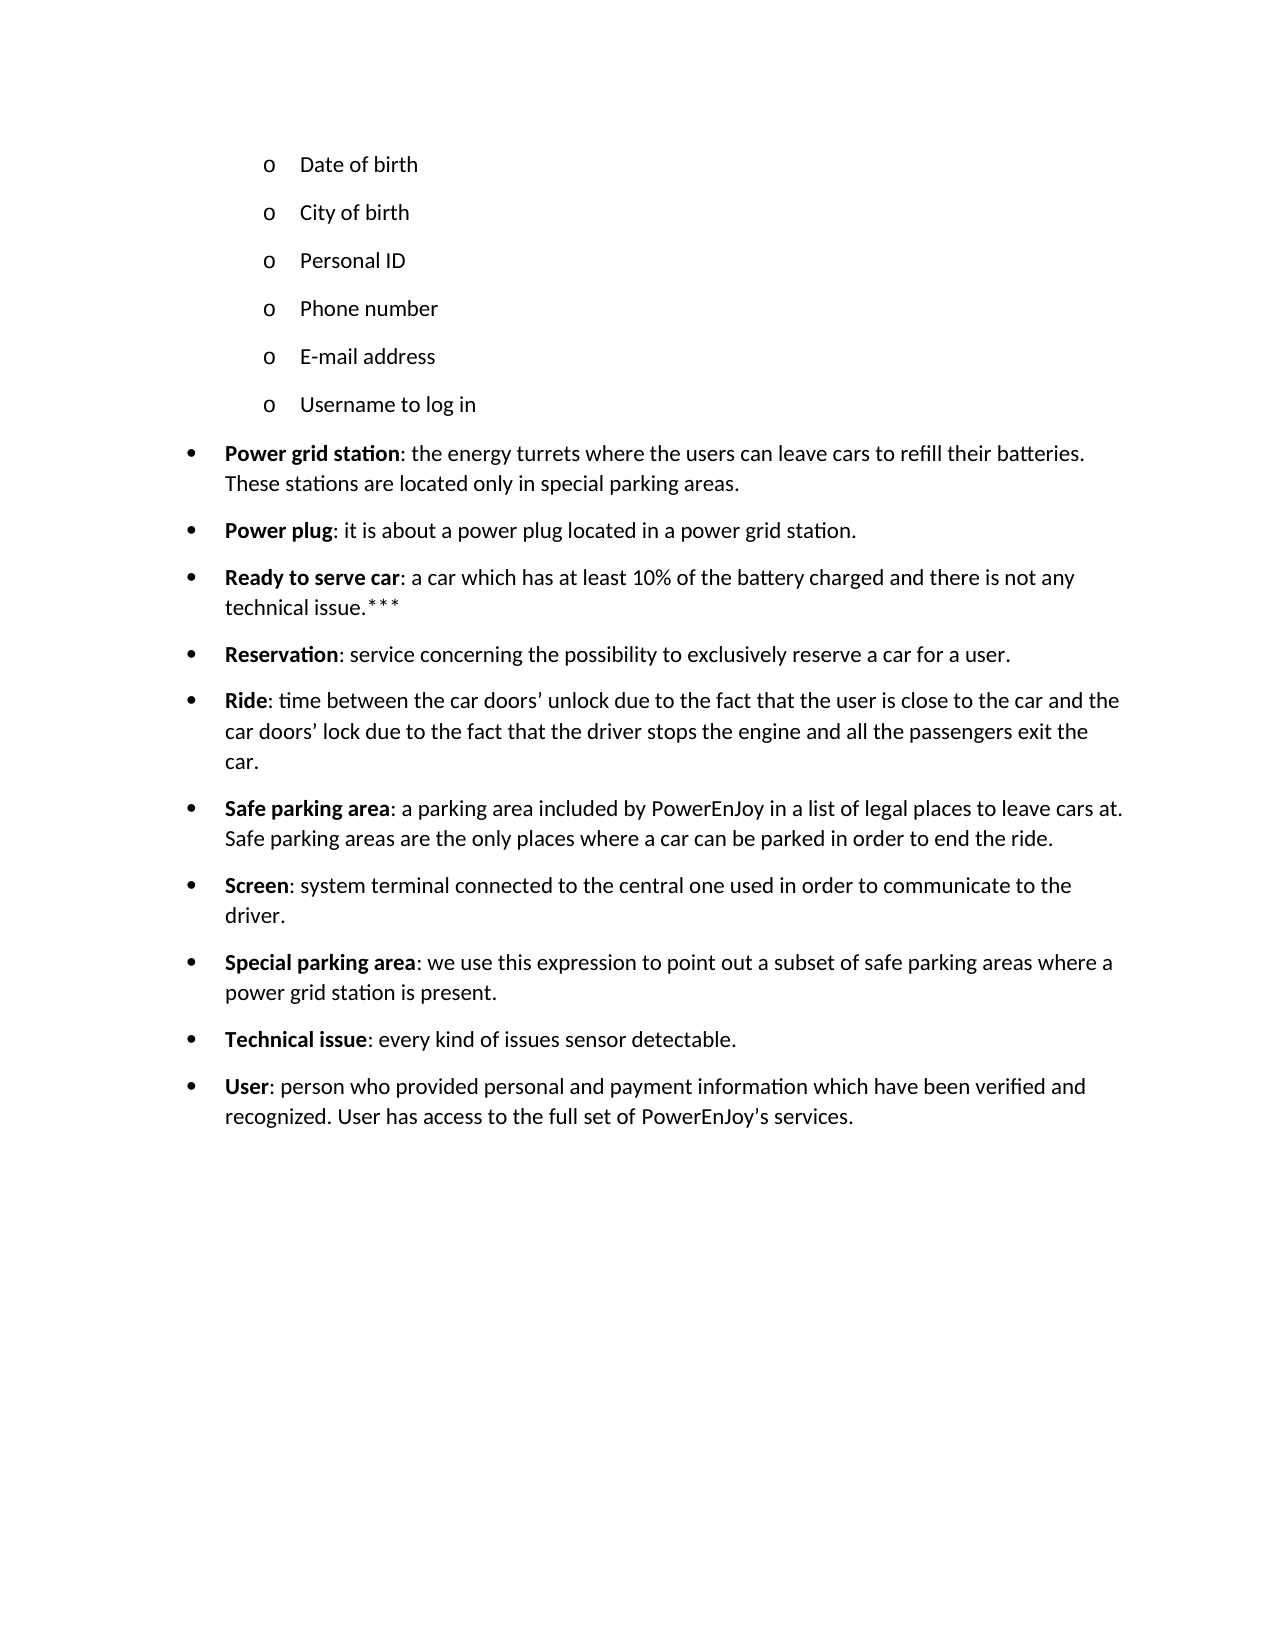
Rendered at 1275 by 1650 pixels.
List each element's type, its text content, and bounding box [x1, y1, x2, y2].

list User: person who provided personal and payment information which have been verified and recognized. User has access to the full set of PowerEnJoy’s services. [187, 1072, 1125, 1130]
list E-mail address [262, 342, 1125, 372]
list Personal ID [262, 246, 1125, 275]
list City of birth [262, 198, 1125, 227]
list Ride: time between the car doors’ unlock due to the fact that the user is close to the car and the car doors’ lock due to the fact that the driver stops the engine and all the passengers exit the car. [187, 687, 1125, 775]
list Safe parking area: a parking area included by PowerEnJoy in a list of legal places to leave cars at. Safe parking areas are the only places where a car can be parked in order to end the ride. [187, 794, 1125, 852]
list Phone number [262, 294, 1125, 323]
list Power plug: it is about a power plug located in a power grid station. [187, 516, 1125, 544]
list Date of birth [262, 150, 1125, 179]
list Reservation: service concerning the possibility to exclusively reserve a car for a user. [187, 640, 1125, 668]
list Screen: system terminal connected to the central one used in order to communicate to the driver. [187, 871, 1125, 929]
list Ready to serve car: a car which has at least 10% of the battery charged and there is not any technical issue.*** [187, 563, 1125, 621]
list Special parking area: we use this expression to point out a subset of safe parking areas where a power grid station is present. [187, 948, 1125, 1006]
list Username to log in [262, 391, 1125, 420]
list Power grid station: the energy turrets where the users can leave cars to refill their batteries. These stations are located only in special parking areas. [187, 439, 1125, 497]
list Technical issue: every kind of issues sensor detectable. [187, 1025, 1125, 1053]
